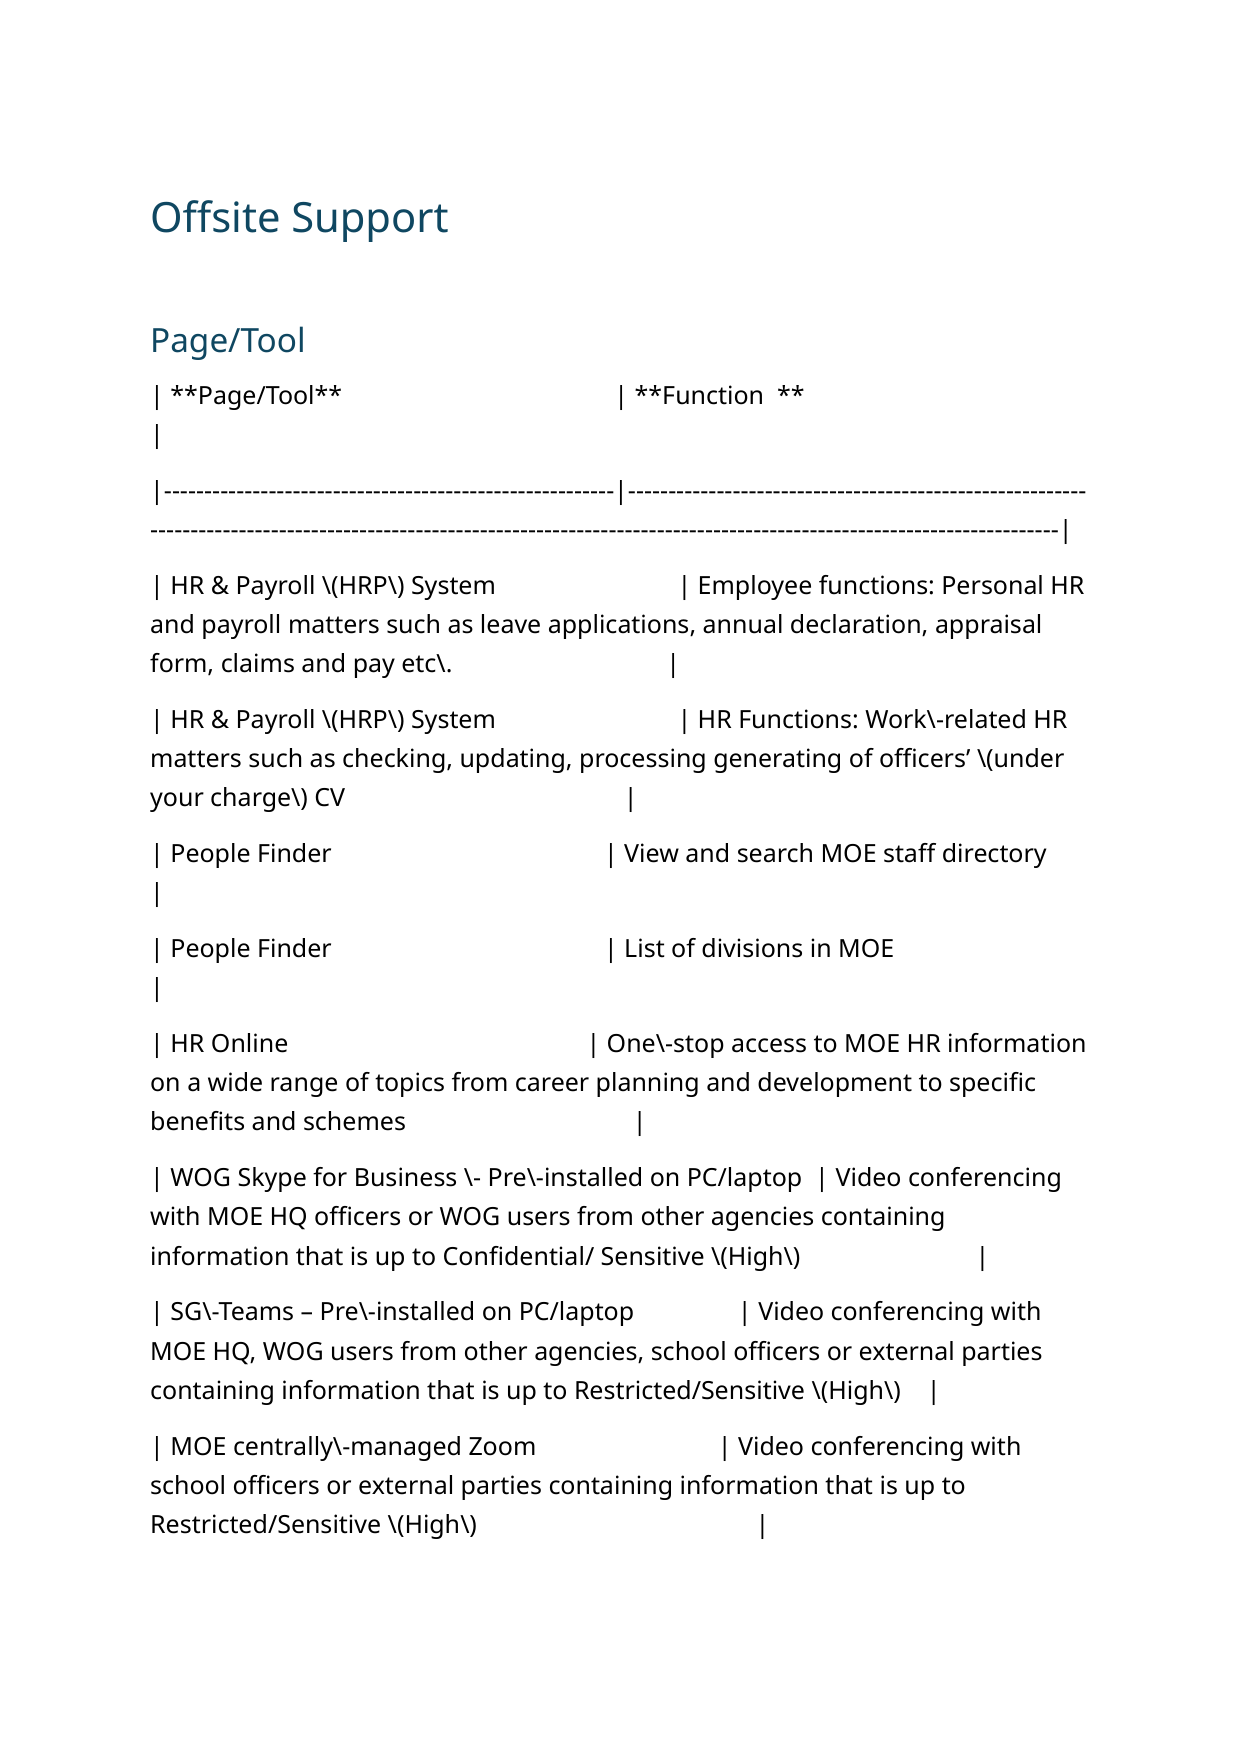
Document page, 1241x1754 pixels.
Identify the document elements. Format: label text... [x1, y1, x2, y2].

text | MOE centrally\-managed Zoom | Video conferencing with school officers or external parties containing information that is up to Restricted/Sensitive \(High\) | [150, 1428, 1090, 1541]
text | HR Online | One\-stop access to MOE HR information on a wide range of topics from career planning and development to specific benefits and schemes | [150, 1026, 1090, 1138]
text | HR & Payroll \(HRP\) System | Employee functions: Personal HR and payroll matters such as leave applications, annual declaration, appraisal form, claims and pay etc\. | [150, 567, 1090, 680]
text | HR & Payroll \(HRP\) System | HR Functions: Work\-related HR matters such as checking, updating, processing generating of officers’ \(under your charge\) CV | [150, 702, 1090, 814]
text |--------------------------------------------------------|--------------------------------------------------------------------------------------------------------------------------------------------------------------------------| [150, 472, 1090, 546]
text | **Page/Tool** | **Function ** | [150, 377, 1090, 451]
text | People Finder | View and search MOE staff directory | [150, 836, 1090, 909]
text | WOG Skype for Business \- Pre\-installed on PC/laptop | Video conferencing with MOE HQ officers or WOG users from other agencies containing information that is up to Confidential/ Sensitive \(High\) | [150, 1160, 1090, 1272]
text | People Finder | List of divisions in MOE | [150, 931, 1090, 1004]
text | SG\-Teams – Pre\-installed on PC/laptop | Video conferencing with MOE HQ, WOG users from other agencies, school officers or external parties containing information that is up to Restricted/Sensitive \(High\) | [150, 1294, 1090, 1406]
subtitle Page/Tool [150, 317, 1090, 362]
subtitle Offsite Support [150, 187, 1090, 244]
